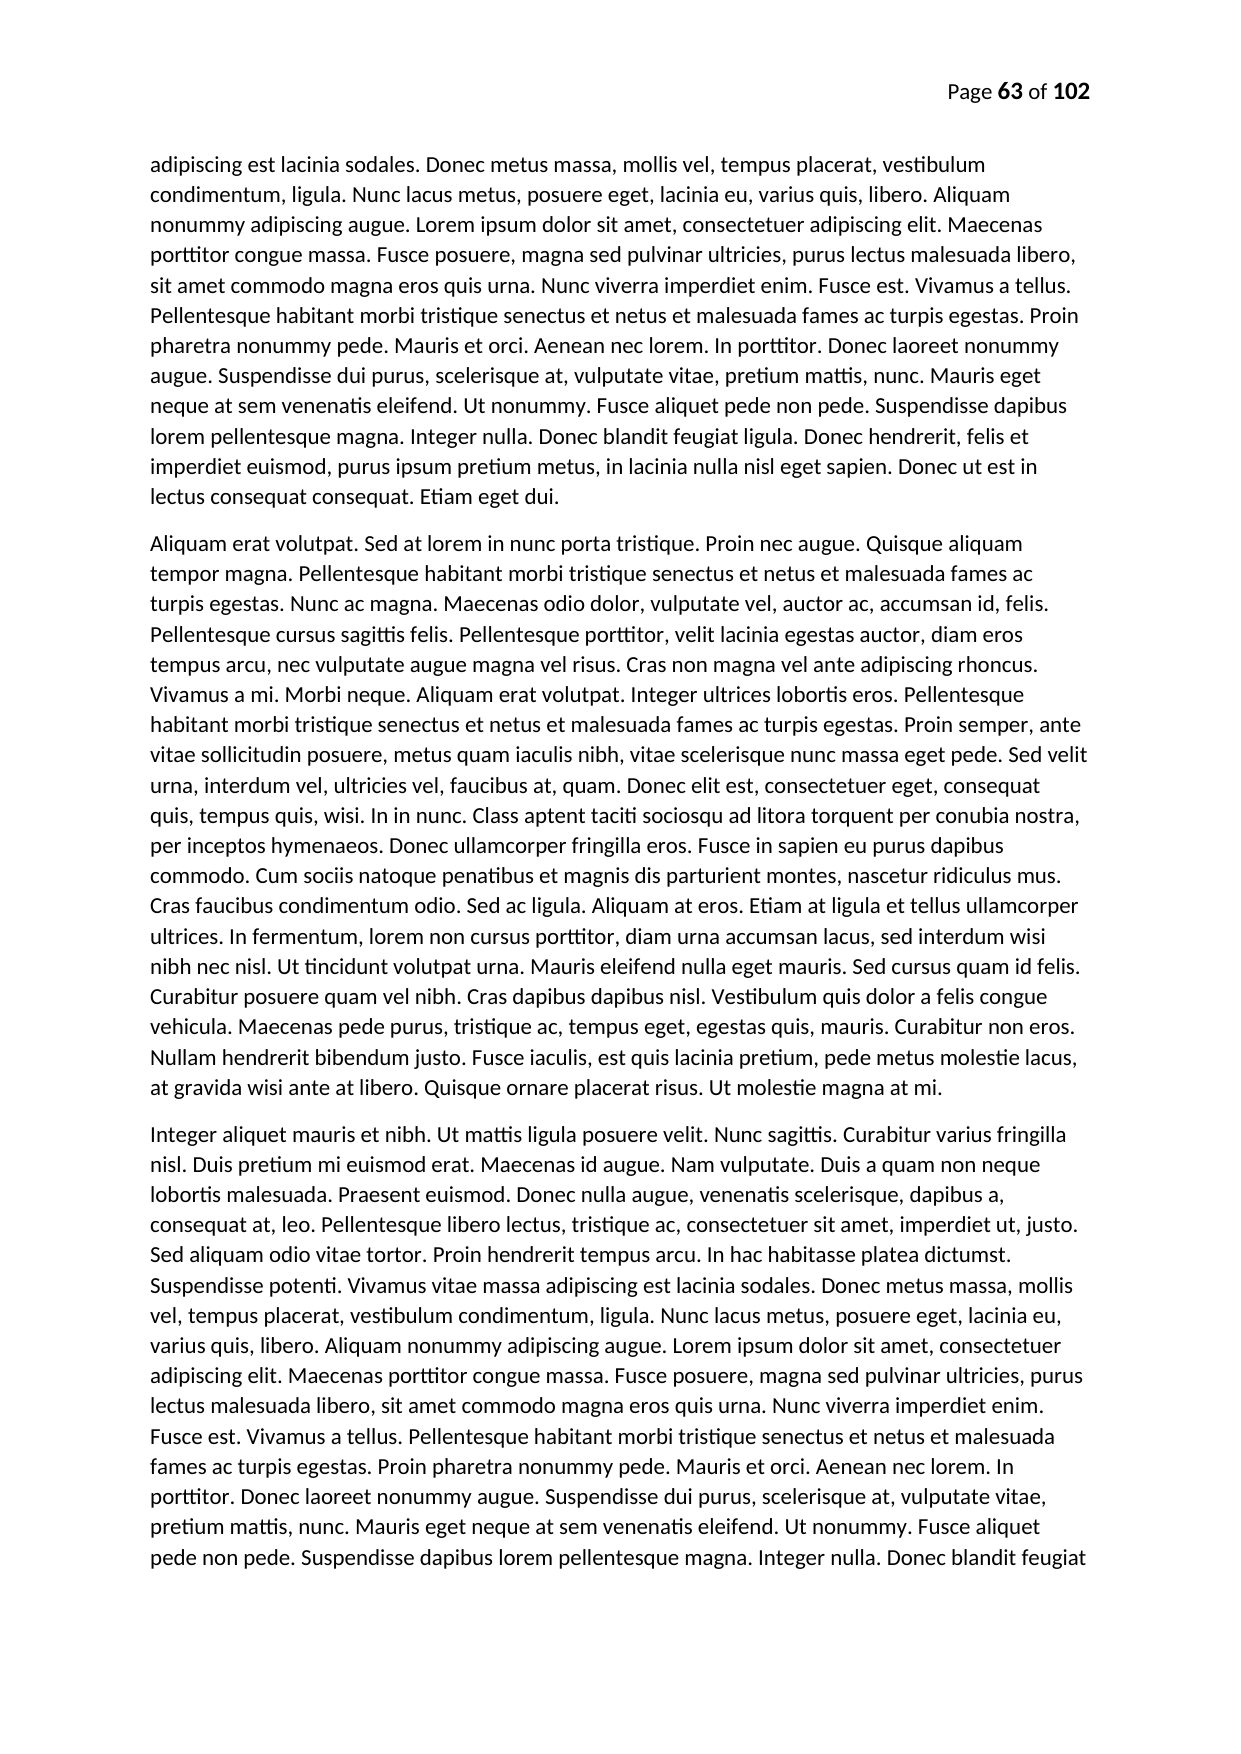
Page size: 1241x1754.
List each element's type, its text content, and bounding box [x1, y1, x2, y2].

text Aliquam erat volutpat. Sed at lorem in nunc porta tristique. Proin nec augue. Quisque aliquam tempor magna. Pellentesque habitant morbi tristique senectus et netus et malesuada fames ac turpis egestas. Nunc ac magna. Maecenas odio dolor, vulputate vel, auctor ac, accumsan id, felis. Pellentesque cursus sagittis felis. Pellentesque porttitor, velit lacinia egestas auctor, diam eros tempus arcu, nec vulputate augue magna vel risus. Cras non magna vel ante adipiscing rhoncus. Vivamus a mi. Morbi neque. Aliquam erat volutpat. Integer ultrices lobortis eros. Pellentesque habitant morbi tristique senectus et netus et malesuada fames ac turpis egestas. Proin semper, ante vitae sollicitudin posuere, metus quam iaculis nibh, vitae scelerisque nunc massa eget pede. Sed velit urna, interdum vel, ultricies vel, faucibus at, quam. Donec elit est, consectetuer eget, consequat quis, tempus quis, wisi. In in nunc. Class aptent taciti sociosqu ad litora torquent per conubia nostra, per inceptos hymenaeos. Donec ullamcorper fringilla eros. Fusce in sapien eu purus dapibus commodo. Cum sociis natoque penatibus et magnis dis parturient montes, nascetur ridiculus mus. Cras faucibus condimentum odio. Sed ac ligula. Aliquam at eros. Etiam at ligula et tellus ullamcorper ultrices. In fermentum, lorem non cursus porttitor, diam urna accumsan lacus, sed interdum wisi nibh nec nisl. Ut tincidunt volutpat urna. Mauris eleifend nulla eget mauris. Sed cursus quam id felis. Curabitur posuere quam vel nibh. Cras dapibus dapibus nisl. Vestibulum quis dolor a felis congue vehicula. Maecenas pede purus, tristique ac, tempus eget, egestas quis, mauris. Curabitur non eros. Nullam hendrerit bibendum justo. Fusce iaculis, est quis lacinia pretium, pede metus molestie lacus, at gravida wisi ante at libero. Quisque ornare placerat risus. Ut molestie magna at mi. [150, 529, 1090, 1101]
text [150, 150, 1090, 510]
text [150, 1120, 1090, 1571]
